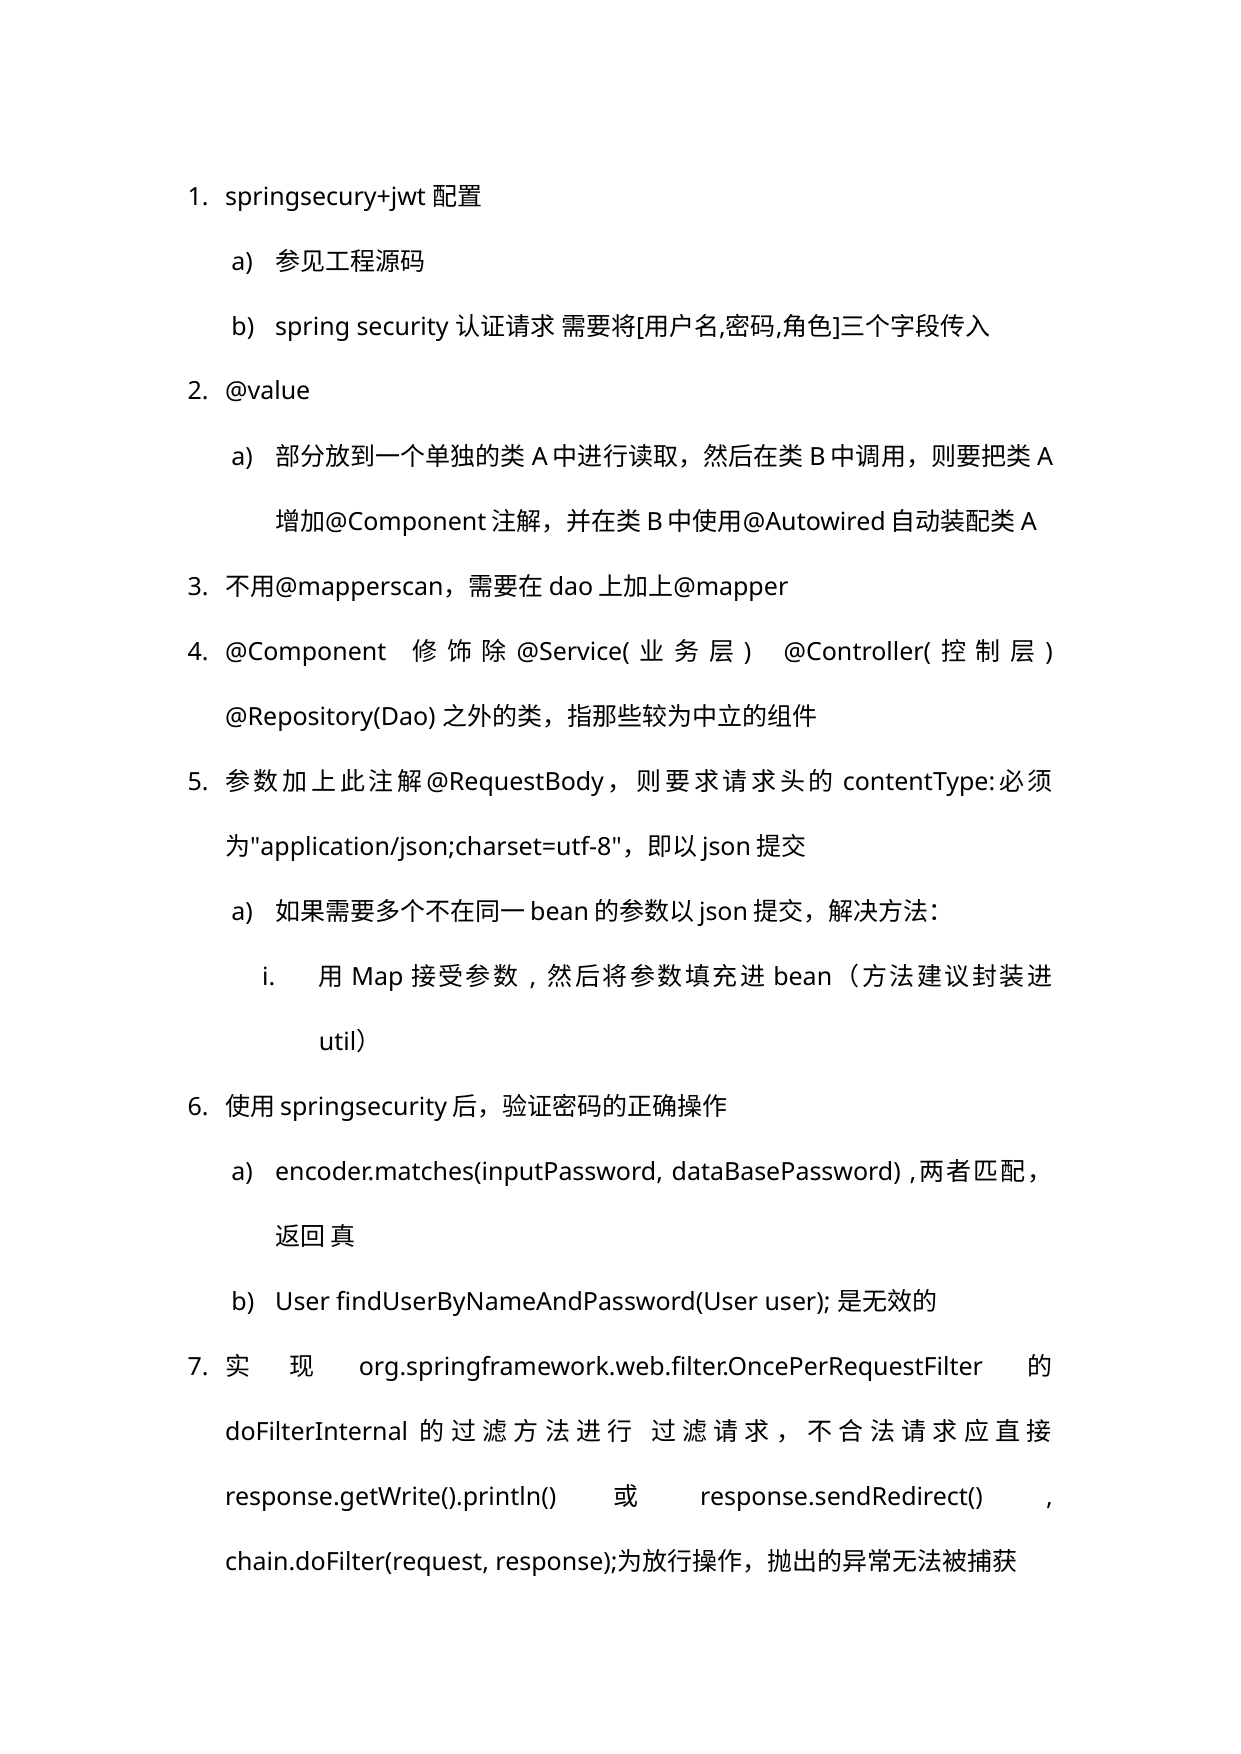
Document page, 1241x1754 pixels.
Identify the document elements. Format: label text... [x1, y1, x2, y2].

list 部分放到一个单独的类A中进行读取，然后在类B中调用，则要把类A增加@Component注解，并在类B中使用@Autowired自动装配类A [231, 422, 1053, 552]
list @value [187, 357, 1053, 422]
list springsecury+jwt 配置 [187, 162, 1053, 227]
list 用Map接受参数 , 然后将参数填充进bean（方法建议封装进util） [275, 942, 1053, 1072]
list spring security 认证请求 需要将[用户名,密码,角色]三个字段传入 [231, 292, 1053, 357]
list 不用@mapperscan，需要在dao上加上@mapper [187, 552, 1053, 617]
list 参见工程源码 [231, 227, 1053, 292]
list @Component 修饰除@Service(业务层) @Controller(控制层) @Repository(Dao) 之外的类，指那些较为中立的组件 [187, 617, 1053, 747]
list User findUserByNameAndPassword(User user); 是无效的 [231, 1267, 1053, 1332]
list 实现org.springframework.web.filter.OncePerRequestFilter的doFilterInternal的过滤方法进行 过滤请求，不合法请求应直接response.getWrite().println()或response.sendRedirect() , chain.doFilter(request, response);为放行操作，抛出的异常无法被捕获 [187, 1332, 1053, 1592]
list 使用springsecurity后，验证密码的正确操作 [187, 1072, 1053, 1137]
list 参数加上此注解@RequestBody，则要求请求头的contentType:必须为"application/json;charset=utf-8"，即以json提交 [187, 747, 1053, 877]
list 如果需要多个不在同一bean的参数以json提交，解决方法： [231, 877, 1053, 942]
list encoder.matches(inputPassword, dataBasePassword) ,两者匹配，返回 真 [231, 1137, 1053, 1267]
